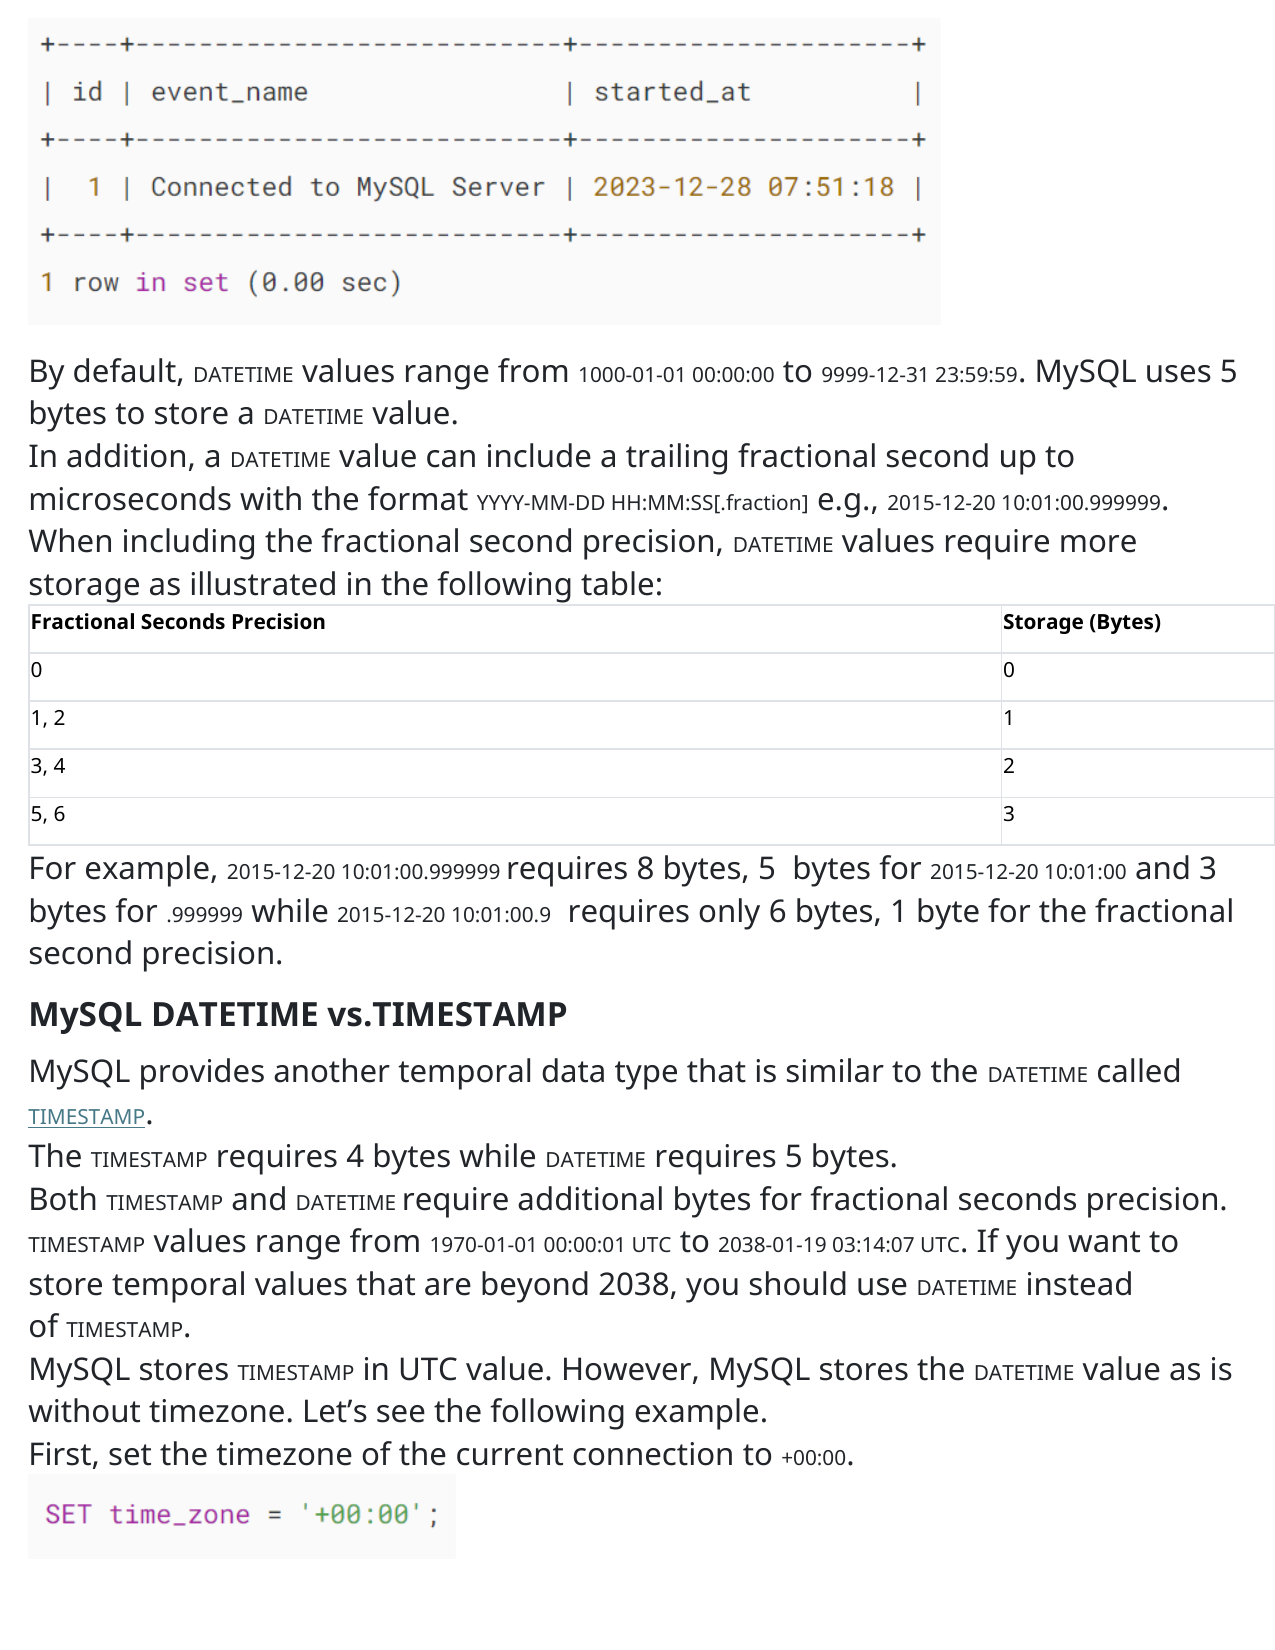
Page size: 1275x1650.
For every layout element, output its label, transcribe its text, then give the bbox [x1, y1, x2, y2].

text By default, DATETIME values range from 1000-01-01 00:00:00 to 9999-12-31 23:59:59. MySQL uses 5 bytes to store a DATETIME value. [28, 349, 1247, 434]
table_header Storage (Bytes) [1002, 606, 1274, 652]
picture [28, 1474, 456, 1559]
picture [28, 18, 941, 325]
table_cell 2 [1002, 750, 1274, 796]
subtitle MySQL DATETIME vs.TIMESTAMP [28, 990, 1247, 1036]
table_cell 0 [30, 654, 1001, 700]
table_cell 5, 6 [30, 798, 1001, 844]
table_cell 0 [1002, 654, 1274, 700]
text The TIMESTAMP requires 4 bytes while DATETIME requires 5 bytes. Both TIMESTAMP and DATETIME require additional bytes for fractional seconds precision. [28, 1134, 1247, 1219]
table_cell 1 [1002, 702, 1274, 748]
text MySQL provides another temporal data type that is similar to the DATETIME called TIMESTAMP. [28, 1049, 1247, 1134]
table_cell 3, 4 [30, 750, 1001, 796]
text First, set the timezone of the current connection to +00:00. [28, 1432, 1247, 1475]
table_cell 3 [1002, 798, 1274, 844]
text TIMESTAMP values range from 1970-01-01 00:00:01 UTC to 2038-01-19 03:14:07 UTC. If you want to store temporal values that are beyond 2038, you should use DATETIME instead of TIMESTAMP. [28, 1219, 1247, 1347]
text When including the fractional second precision, DATETIME values require more storage as illustrated in the following table: [28, 519, 1247, 604]
table_header Fractional Seconds Precision [30, 606, 1001, 652]
table_cell 1, 2 [30, 702, 1001, 748]
text MySQL stores TIMESTAMP in UTC value. However, MySQL stores the DATETIME value as is without timezone. Let’s see the following example. [28, 1347, 1247, 1432]
text For example, 2015-12-20 10:01:00.999999 requires 8 bytes, 5 bytes for 2015-12-20 10:01:00 and 3 bytes for .999999 while 2015-12-20 10:01:00.9 requires only 6 bytes, 1 byte for the fractional second precision. [28, 846, 1247, 974]
text In addition, a DATETIME value can include a trailing fractional second up to microseconds with the format YYYY-MM-DD HH:MM:SS[.fraction] e.g., 2015-12-20 10:01:00.999999. [28, 434, 1247, 519]
